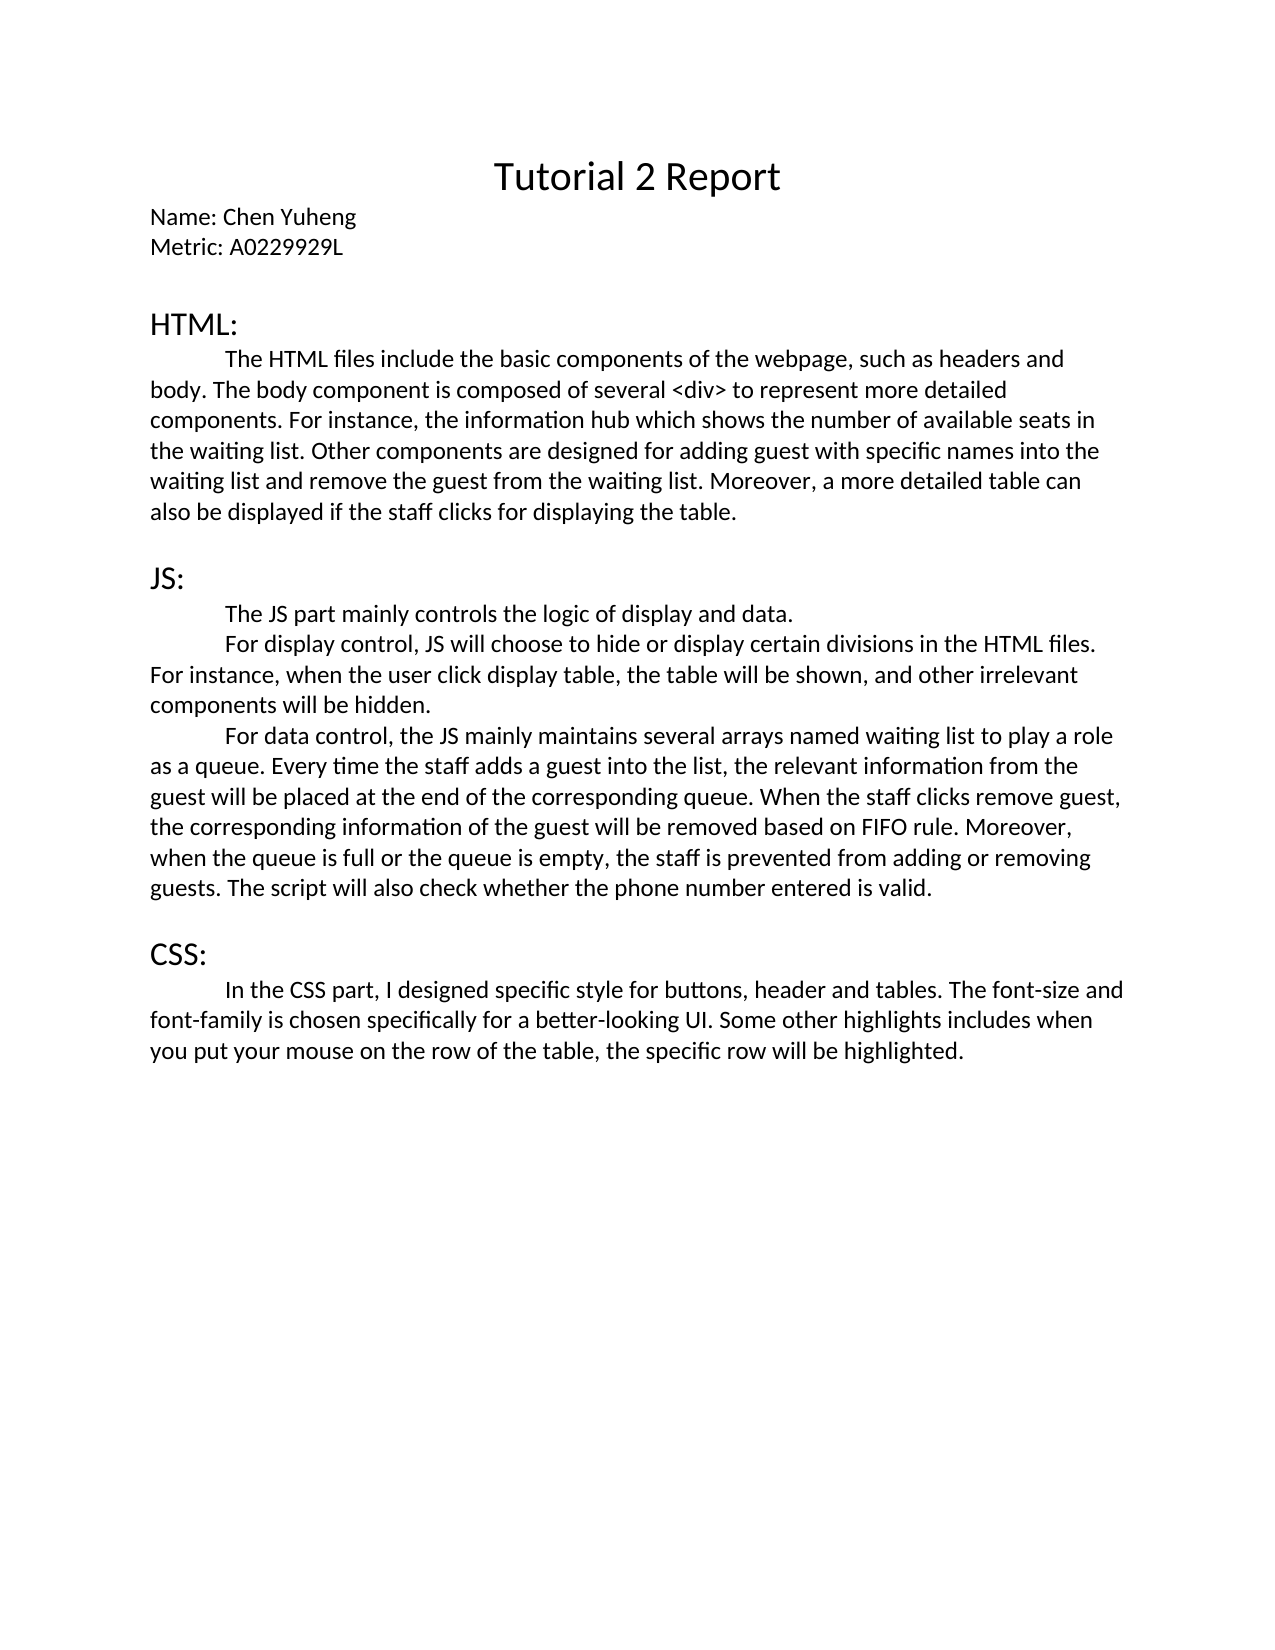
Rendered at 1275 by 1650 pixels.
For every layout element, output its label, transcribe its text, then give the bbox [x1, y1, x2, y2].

text Metric: A0229929L [150, 231, 1125, 262]
text JS: [150, 557, 1125, 598]
text For display control, JS will choose to hide or display certain divisions in the HTML files. For instance, when the user click display table, the table will be shown, and other irrelevant components will be hidden. [150, 628, 1125, 720]
text CSS: [150, 933, 1125, 974]
text For data control, the JS mainly maintains several arrays named waiting list to play a role as a queue. Every time the staff adds a guest into the list, the relevant information from the guest will be placed at the end of the corresponding queue. When the staff clicks remove guest, the corresponding information of the guest will be removed based on FIFO rule. Moreover, when the queue is full or the queue is empty, the staff is prevented from adding or removing guests. The script will also check whether the phone number entered is valid. [150, 720, 1125, 903]
text HTML: [150, 303, 1125, 343]
text In the CSS part, I designed specific style for buttons, header and tables. The font-size and font-family is chosen specifically for a better-looking UI. Some other highlights includes when you put your mouse on the row of the table, the specific row will be highlighted. [150, 974, 1125, 1066]
text Tutorial 2 Report [150, 150, 1125, 201]
text The JS part mainly controls the logic of display and data. [150, 598, 1125, 628]
text The HTML files include the basic components of the webpage, such as headers and body. The body component is composed of several <div> to represent more detailed components. For instance, the information hub which shows the number of available seats in the waiting list. Other components are designed for adding guest with specific names into the waiting list and remove the guest from the waiting list. Moreover, a more detailed table can also be displayed if the staff clicks for displaying the table. [150, 343, 1125, 526]
text Name: Chen Yuheng [150, 201, 1125, 231]
